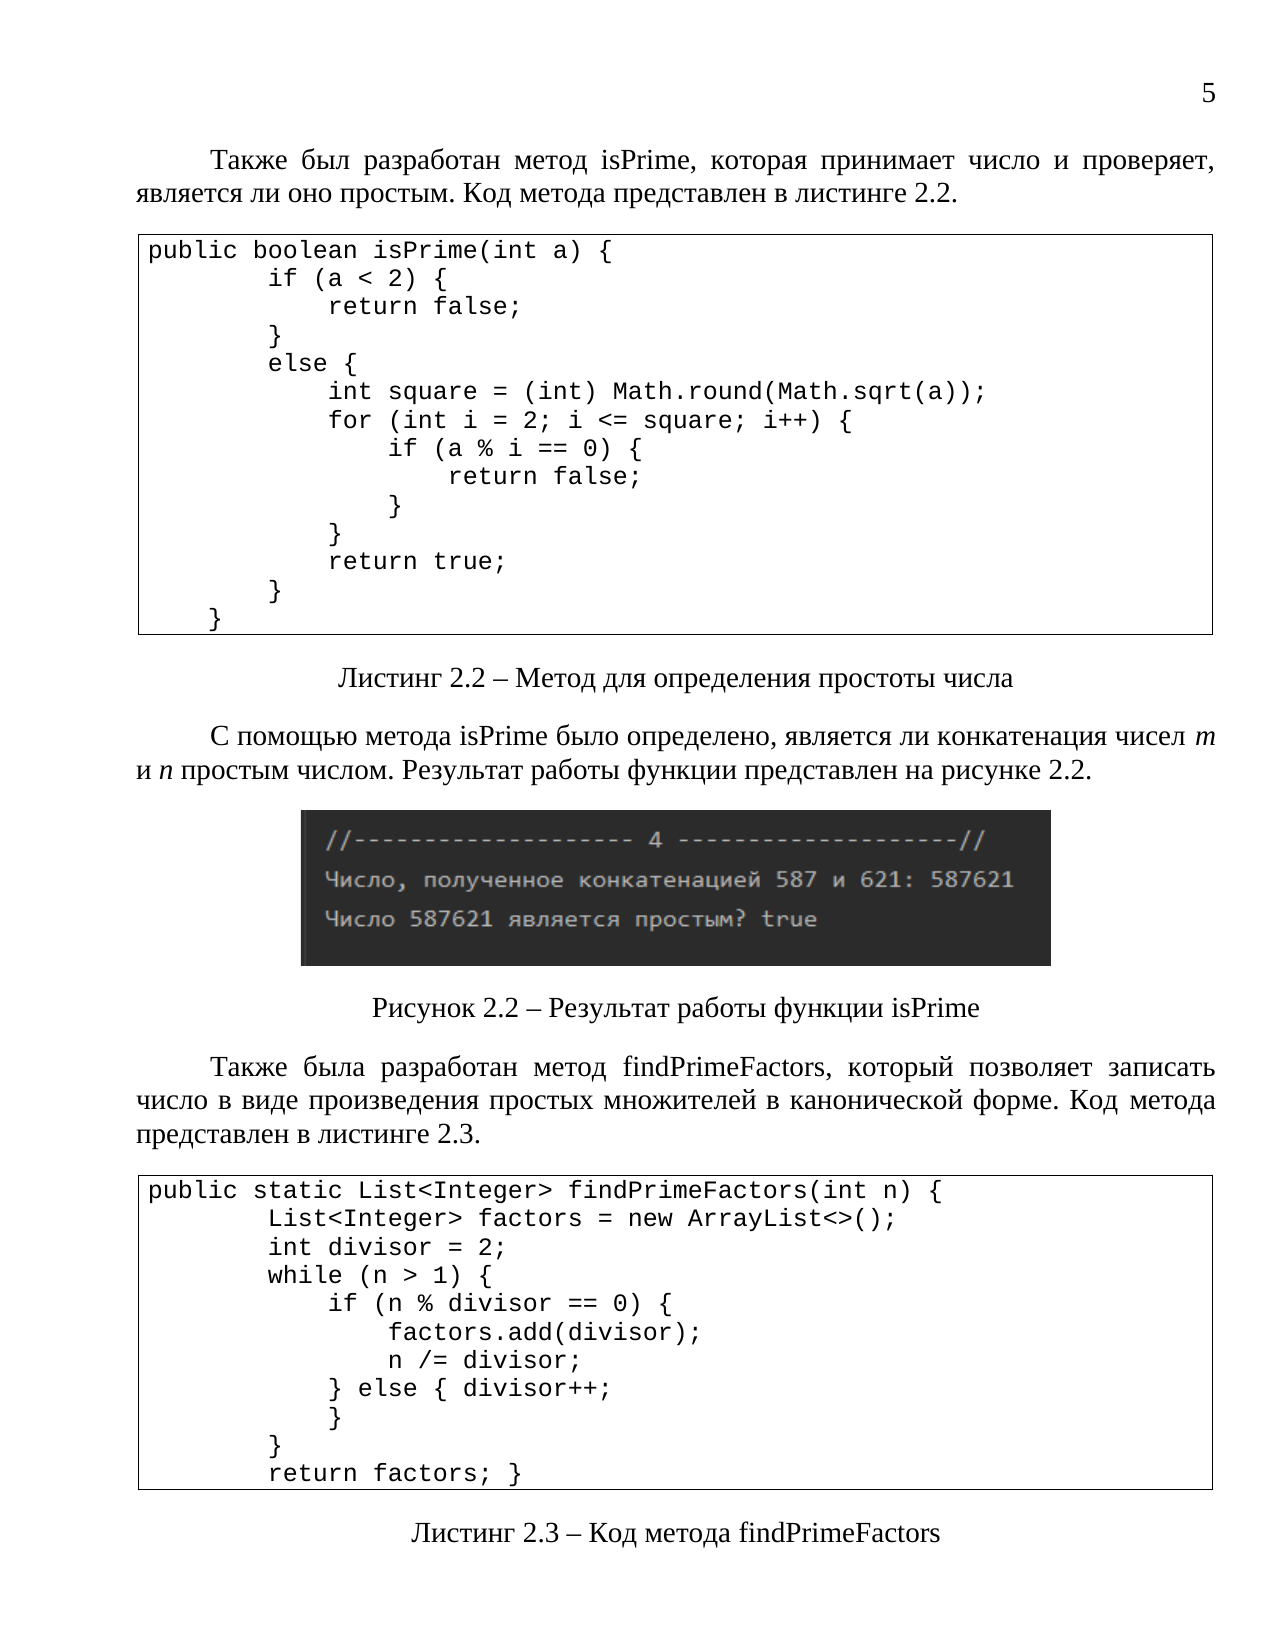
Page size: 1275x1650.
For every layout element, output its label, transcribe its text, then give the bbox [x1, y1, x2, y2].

text n /= divisor; [139, 1344, 1212, 1373]
text } [139, 1429, 1212, 1458]
text } [139, 1401, 1212, 1429]
text int divisor = 2; [139, 1231, 1212, 1259]
text Также был разработан метод isPrime, которая принимает число и проверяет, является ли оно простым. Код метода представлен в листинге 2.2. [136, 142, 1216, 209]
text Листинг 2.2 – Метод для определения простоты числа [136, 660, 1216, 693]
text } else { divisor++; [139, 1373, 1212, 1401]
text return true; [139, 546, 1212, 574]
text if (a < 2) { [139, 262, 1212, 291]
text while (n > 1) { [139, 1259, 1212, 1288]
text } [139, 574, 1212, 602]
text public boolean isPrime(int a) { [139, 235, 1212, 262]
text factors.add(divisor); [139, 1316, 1212, 1344]
text return false; [139, 461, 1212, 489]
text return false; [139, 291, 1212, 319]
text Рисунок 2.2 – Результат работы функции isPrime [136, 990, 1216, 1024]
text Листинг 2.3 – Код метода findPrimeFactors [136, 1515, 1216, 1549]
text } [139, 602, 1212, 634]
text } [139, 517, 1212, 546]
picture [300, 810, 1051, 966]
text } [139, 319, 1212, 347]
text for (int i = 2; i <= square; i++) { [139, 404, 1212, 432]
text } [139, 489, 1212, 517]
text if (n % divisor == 0) { [139, 1288, 1212, 1316]
text С помощью метода isPrime было определено, является ли конкатенация чисел m и n простым числом. Результат работы функции представлен на рисунке 2.2. [136, 718, 1216, 786]
text Также была разработан метод findPrimeFactors, который позволяет записать число в виде произведения простых множителей в канонической форме. Код метода представлен в листинге 2.3. [136, 1049, 1216, 1149]
text if (a % i == 0) { [139, 432, 1212, 461]
text List<Integer> factors = new ArrayList<>(); [139, 1203, 1212, 1231]
text public static List<Integer> findPrimeFactors(int n) { [139, 1176, 1212, 1203]
text else { [139, 347, 1212, 376]
text int square = (int) Math.round(Math.sqrt(a)); [139, 376, 1212, 404]
text return factors; } [139, 1458, 1212, 1489]
